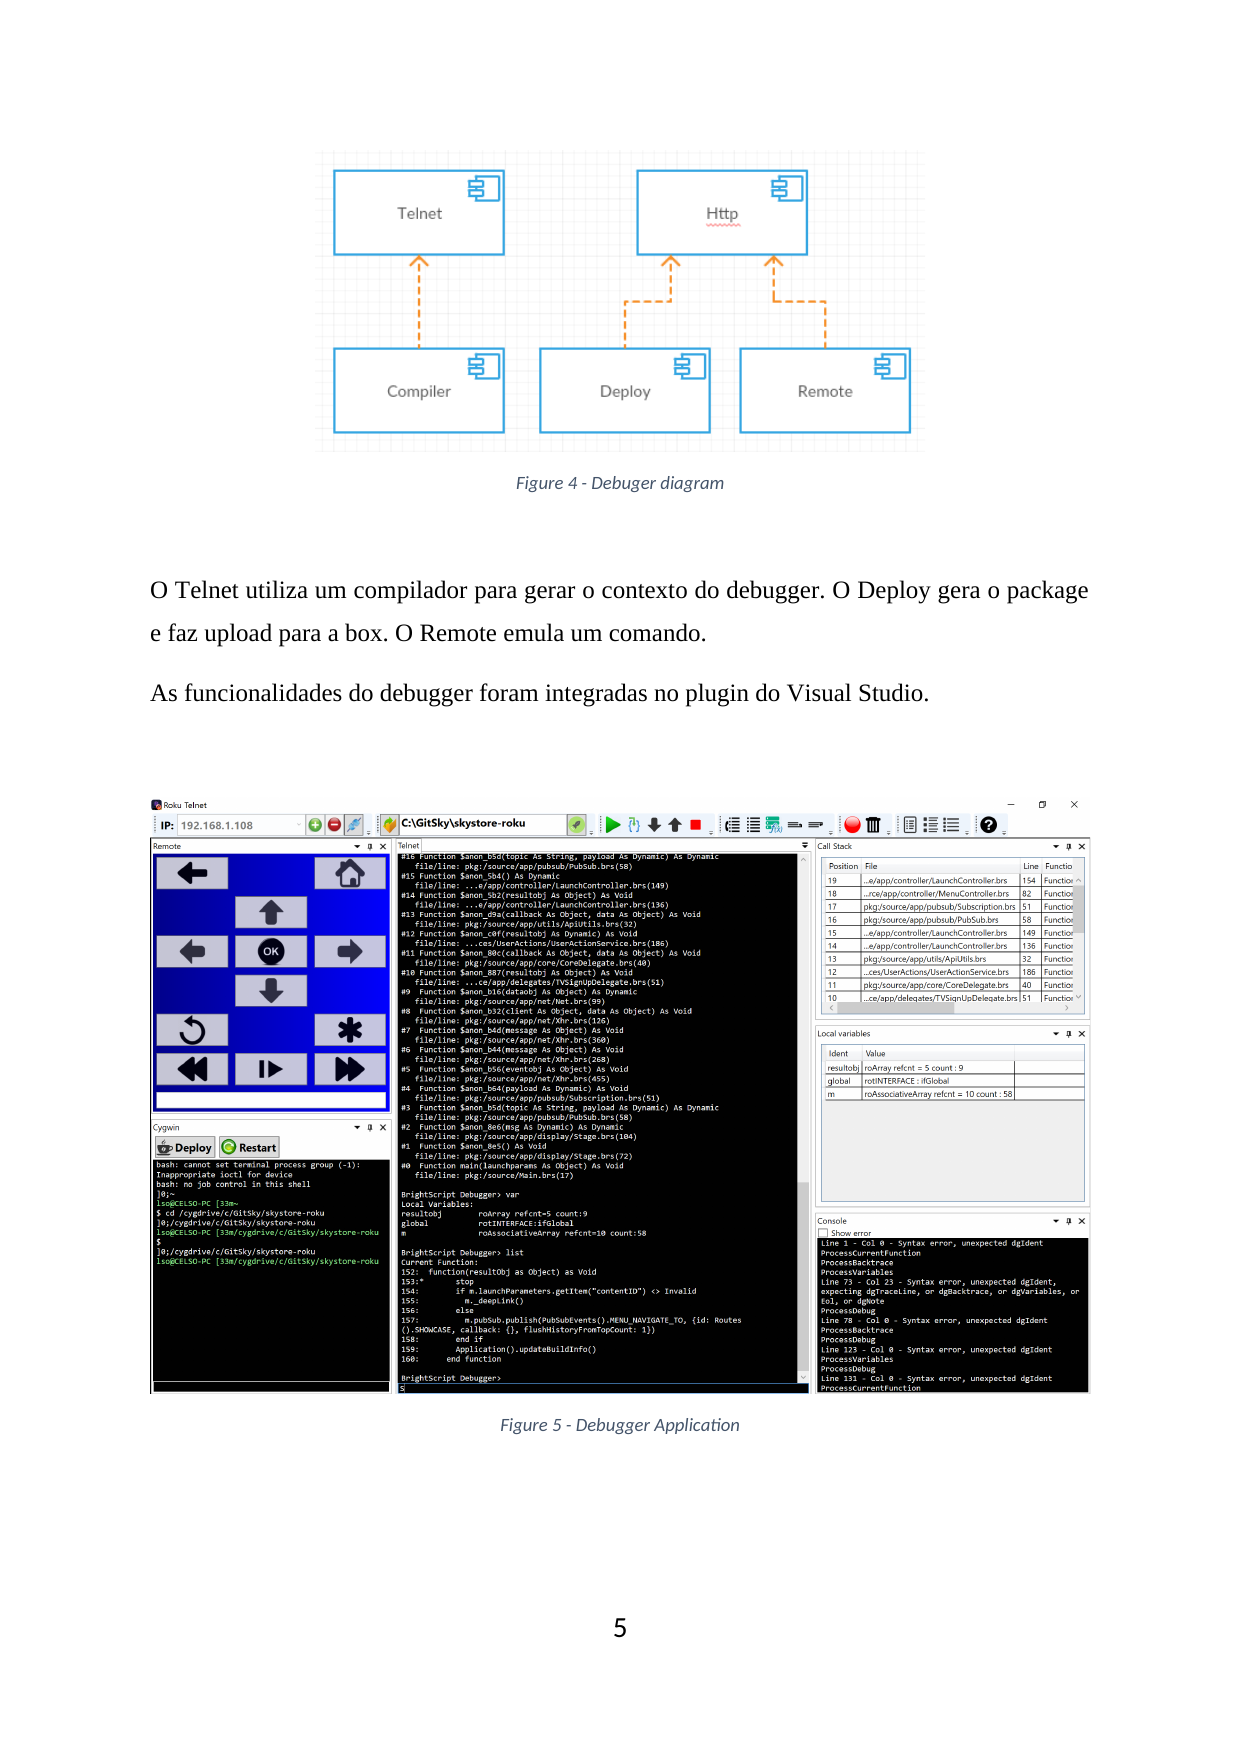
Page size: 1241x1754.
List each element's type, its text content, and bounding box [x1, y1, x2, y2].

picture [315, 150, 926, 452]
picture [150, 797, 1091, 1394]
text Figure 5 - Debugger Application [150, 1413, 1090, 1436]
text O Telnet utiliza um compilador para gerar o contexto do debugger. O Deploy gera o package e faz upload para a box. O Remote emula um comando. [150, 575, 1090, 647]
text Figure 4 - Debuger diagram [150, 471, 1090, 494]
text As funcionalidades do debugger foram integradas no plugin do Visual Studio. [150, 678, 1090, 706]
